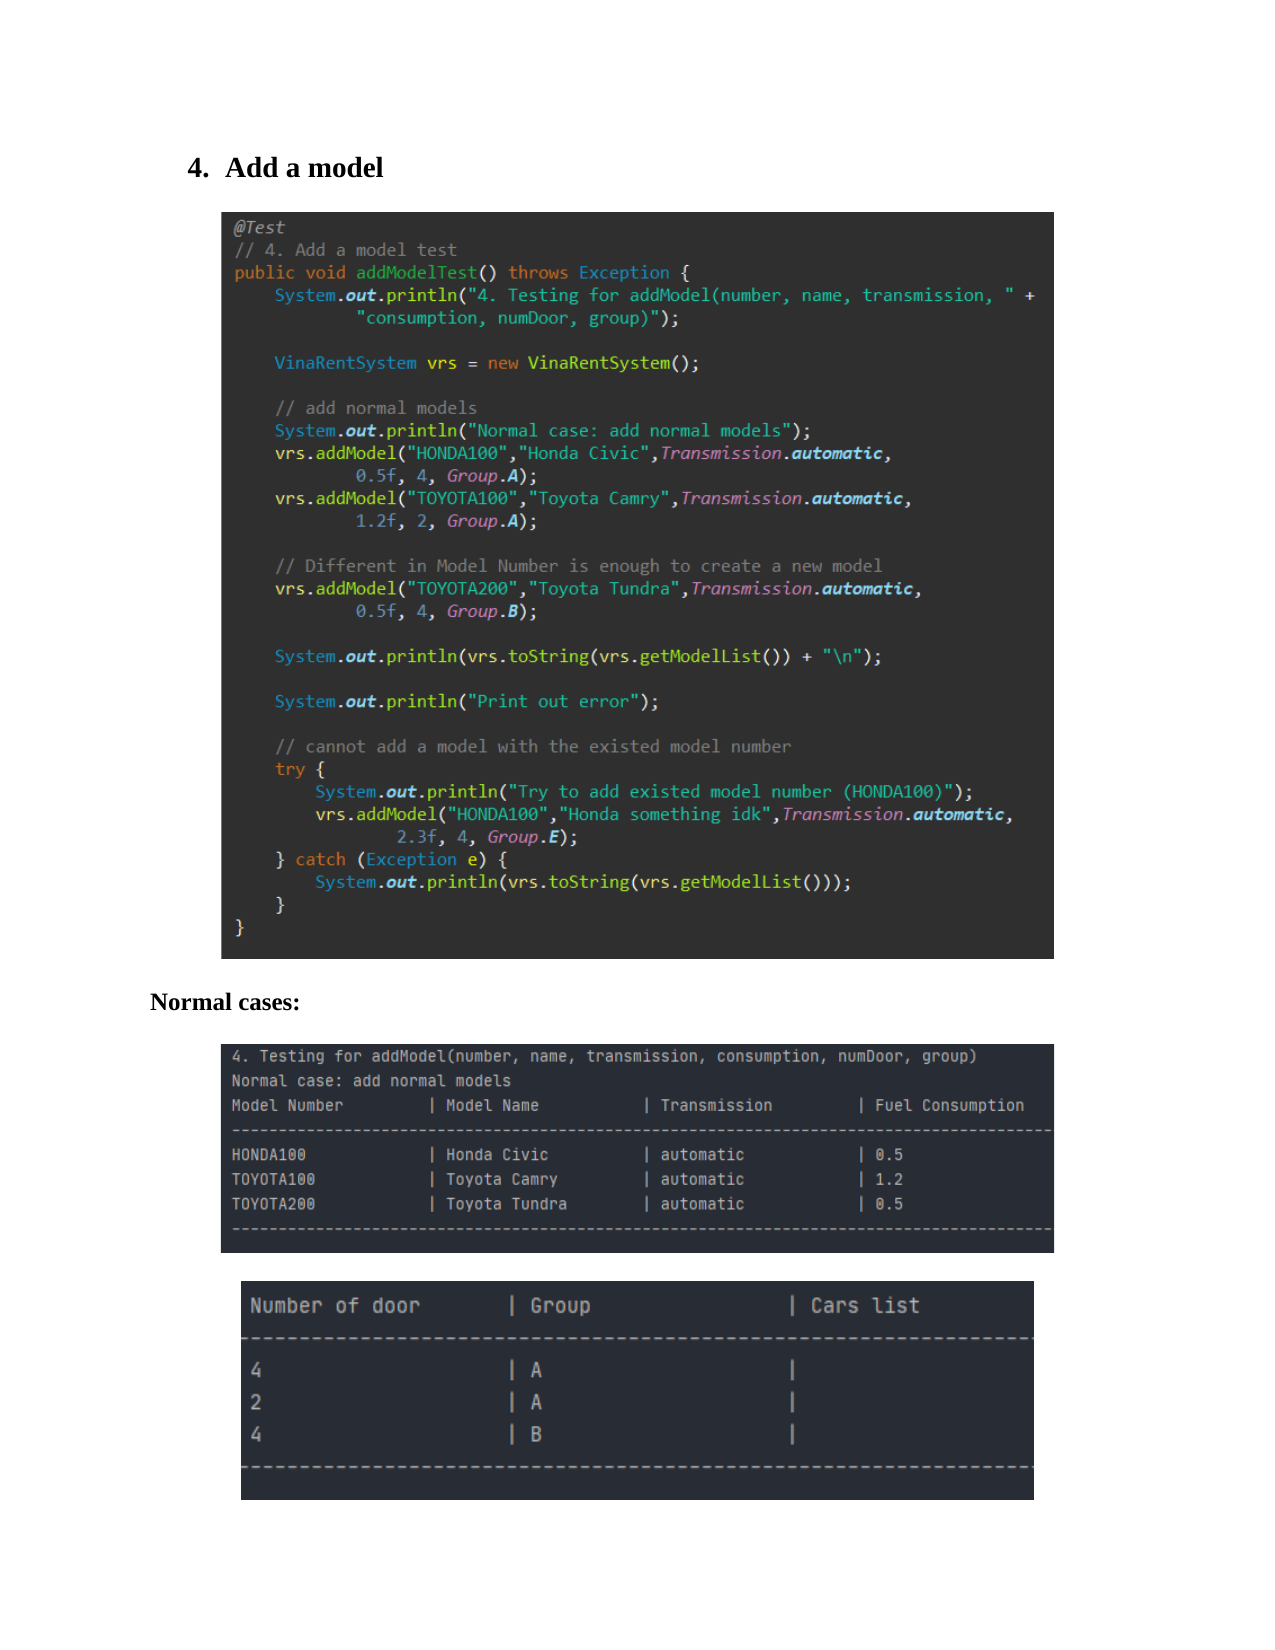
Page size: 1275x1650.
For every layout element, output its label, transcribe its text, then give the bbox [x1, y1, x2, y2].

text Normal cases: [150, 987, 1125, 1044]
list Add a model [187, 150, 1125, 183]
picture [220, 1044, 1055, 1253]
picture [241, 1281, 1034, 1500]
picture [221, 212, 1054, 959]
